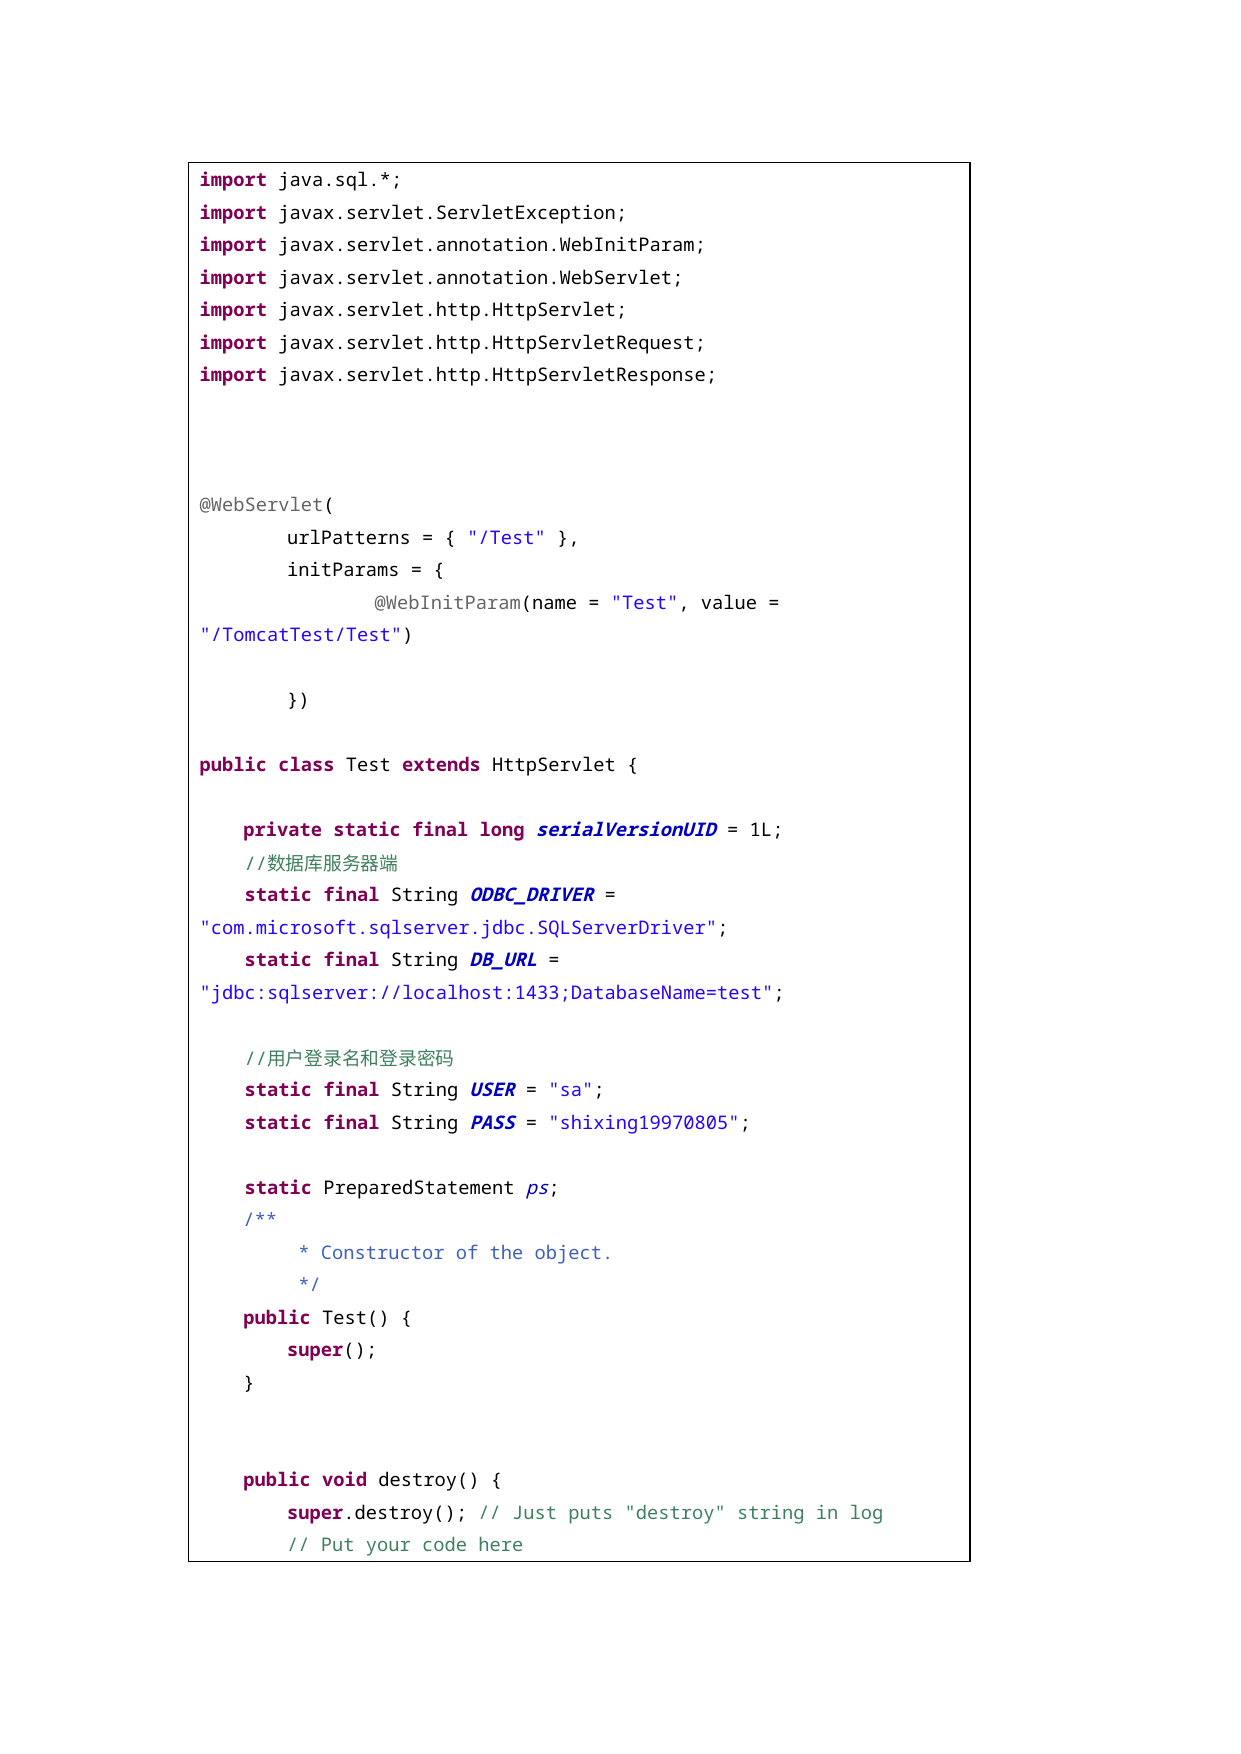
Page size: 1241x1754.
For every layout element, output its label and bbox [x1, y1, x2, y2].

table_header [189, 163, 969, 1561]
